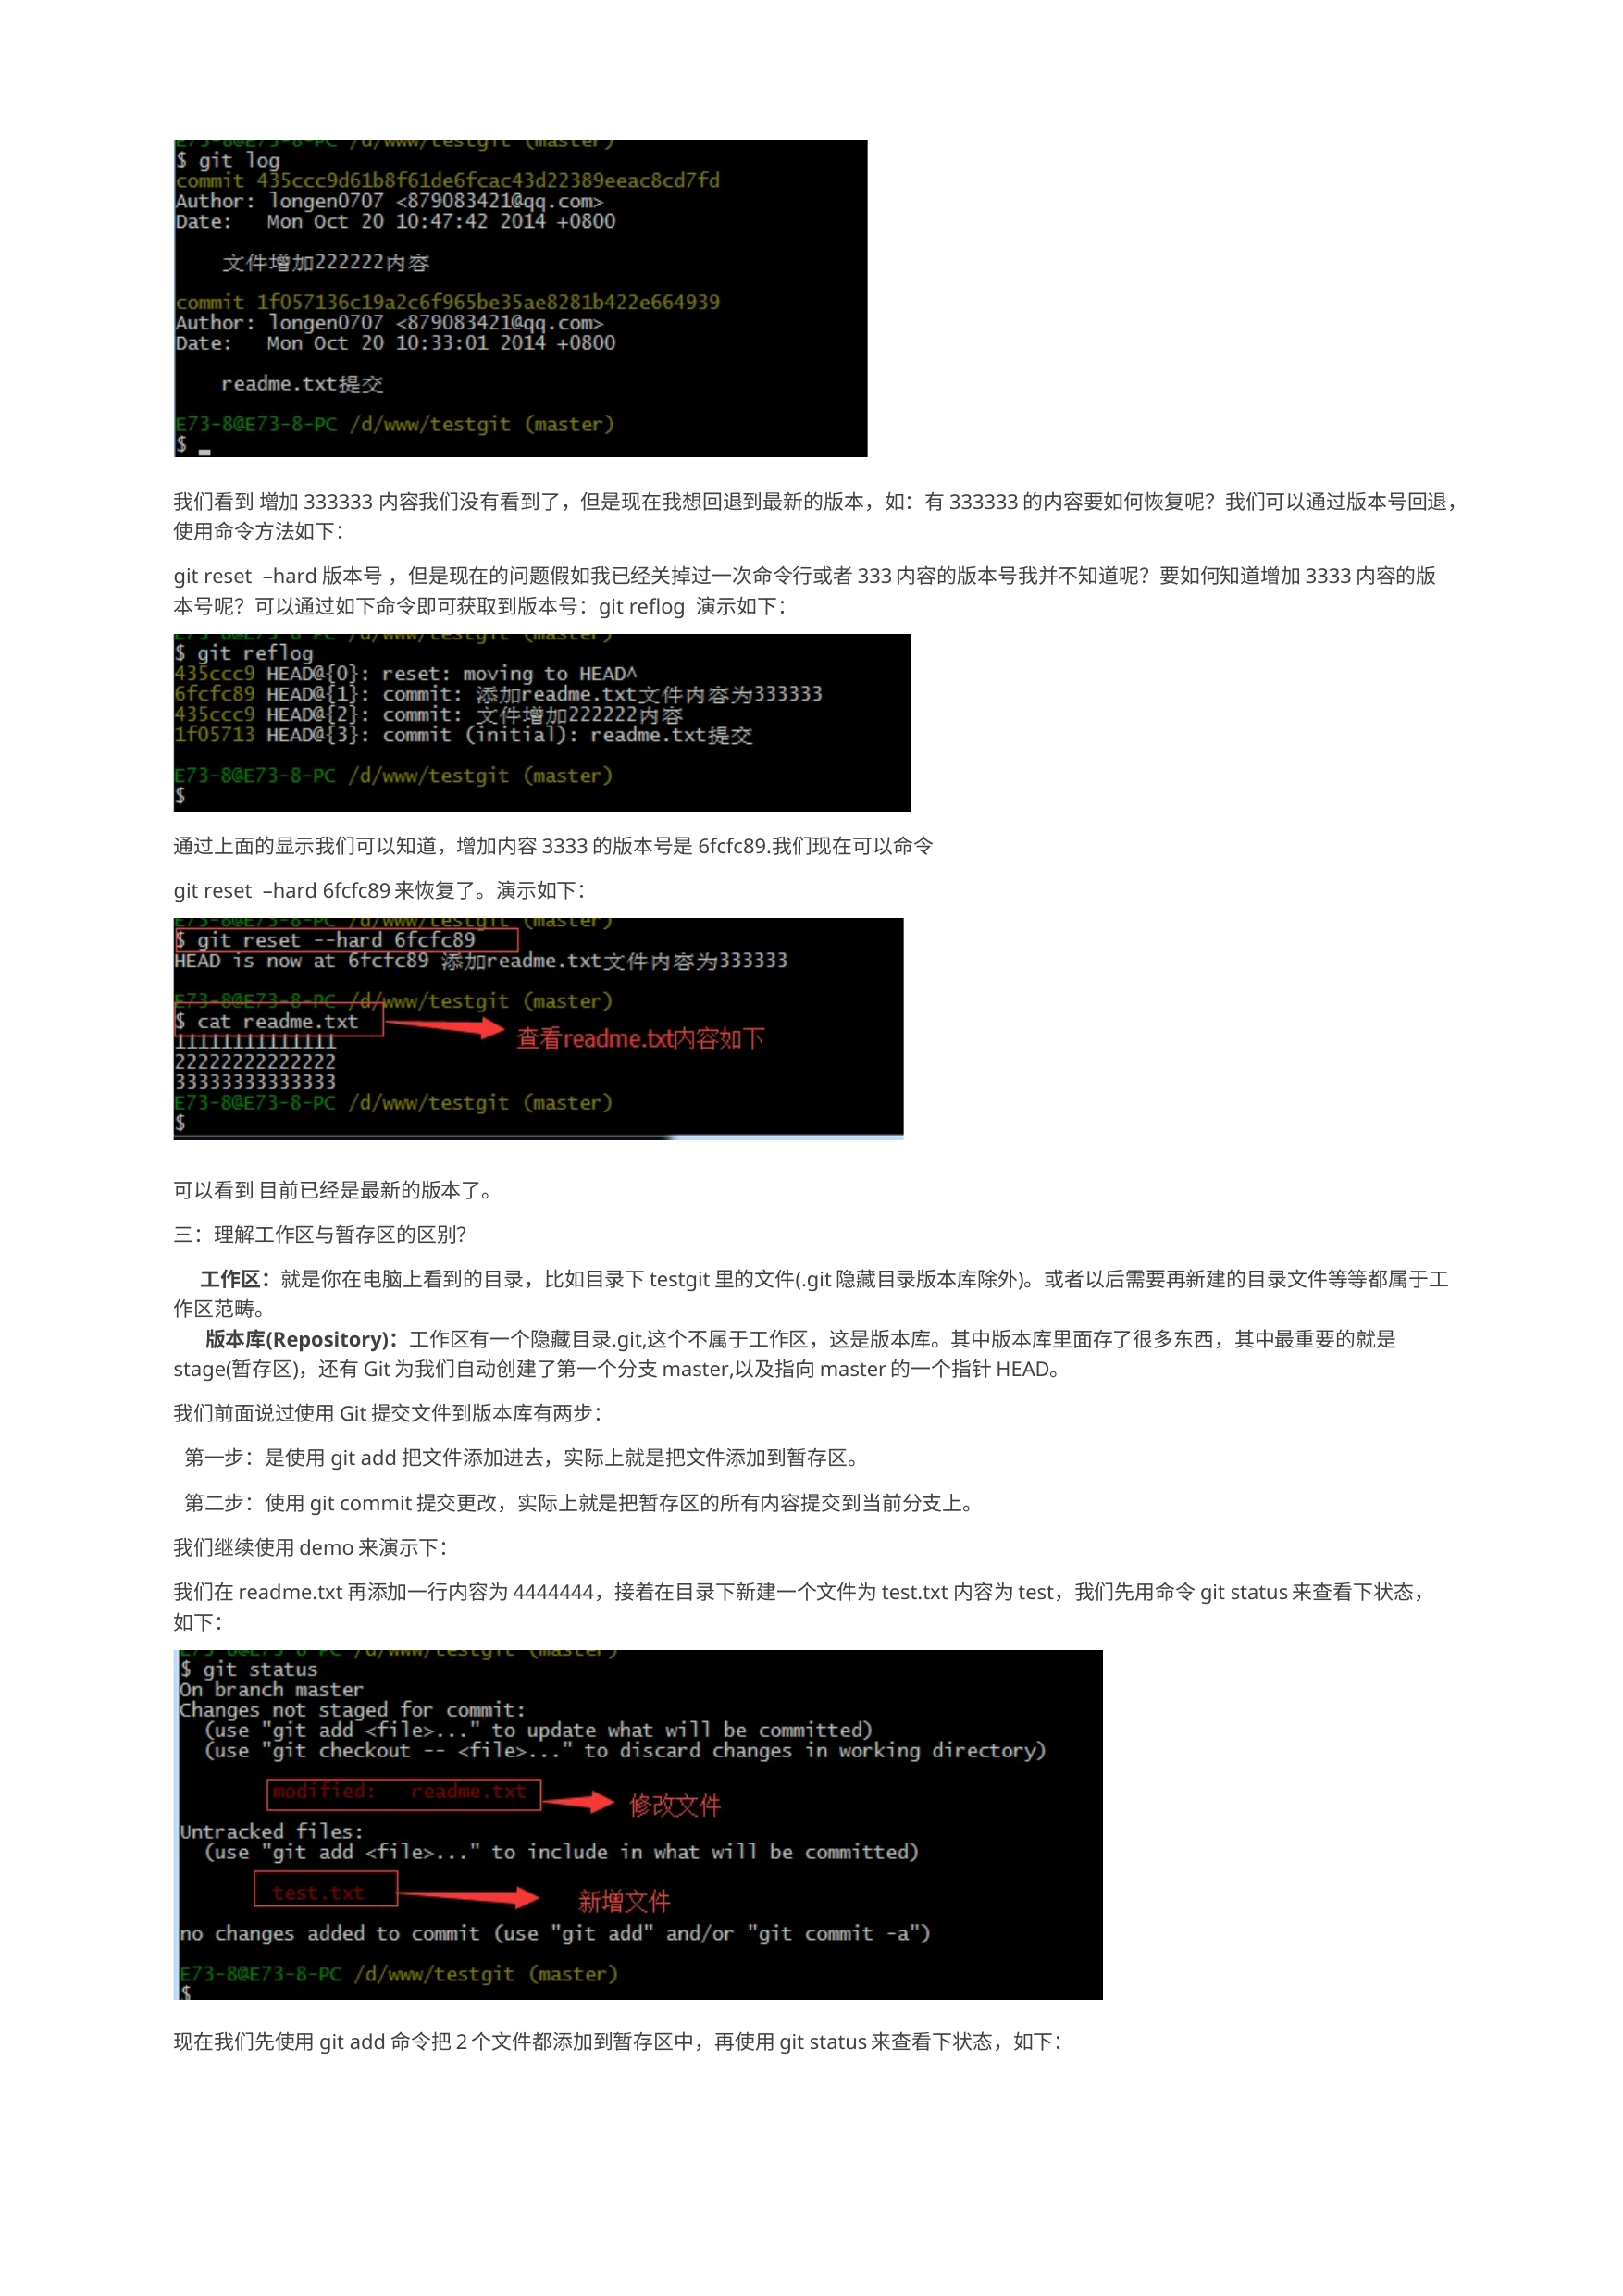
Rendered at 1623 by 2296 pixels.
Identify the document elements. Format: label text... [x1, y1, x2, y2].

text 通过上面的显示我们可以知道，增加内容3333的版本号是 6fcfc89.我们现在可以命令 [173, 829, 1449, 860]
picture [173, 918, 904, 1140]
text 三：理解工作区与暂存区的区别？ [173, 1218, 1449, 1248]
picture [173, 634, 911, 812]
text 第一步：是使用 git add 把文件添加进去，实际上就是把文件添加到暂存区。 [173, 1442, 1449, 1472]
text 版本库(Repository)：工作区有一个隐藏目录.git,这个不属于工作区，这是版本库。其中版本库里面存了很多东西，其中最重要的就是stage(暂存区)，还有Git为我们自动创建了第一个分支master,以及指向master的一个指针HEAD。 [173, 1322, 1449, 1383]
text 可以看到 目前已经是最新的版本了。 [173, 1173, 1449, 1204]
text 我们前面说过使用Git提交文件到版本库有两步： [173, 1397, 1449, 1428]
text 我们继续使用demo来演示下： [173, 1531, 1449, 1561]
text git reset –hard 版本号 ，但是现在的问题假如我已经关掉过一次命令行或者333内容的版本号我并不知道呢？要如何知道增加3333内容的版本号呢？可以通过如下命令即可获取到版本号：git reflog 演示如下： [173, 560, 1449, 620]
text 第二步：使用git commit提交更改，实际上就是把暂存区的所有内容提交到当前分支上。 [173, 1486, 1449, 1517]
text 我们在readme.txt再添加一行内容为4444444，接着在目录下新建一个文件为test.txt 内容为test，我们先用命令 git status来查看下状态，如下： [173, 1576, 1449, 1636]
text git reset –hard 6fcfc89来恢复了。演示如下： [173, 874, 1449, 904]
text 现在我们先使用git add 命令把2个文件都添加到暂存区中，再使用git status来查看下状态，如下： [173, 2026, 1449, 2055]
text 工作区：就是你在电脑上看到的目录，比如目录下testgit里的文件(.git隐藏目录版本库除外)。或者以后需要再新建的目录文件等等都属于工作区范畴。 [173, 1262, 1449, 1322]
picture [173, 1650, 1103, 2000]
text 我们看到 增加333333 内容我们没有看到了，但是现在我想回退到最新的版本，如：有333333的内容要如何恢复呢？我们可以通过版本号回退，使用命令方法如下： [173, 485, 1449, 545]
picture [173, 140, 868, 457]
